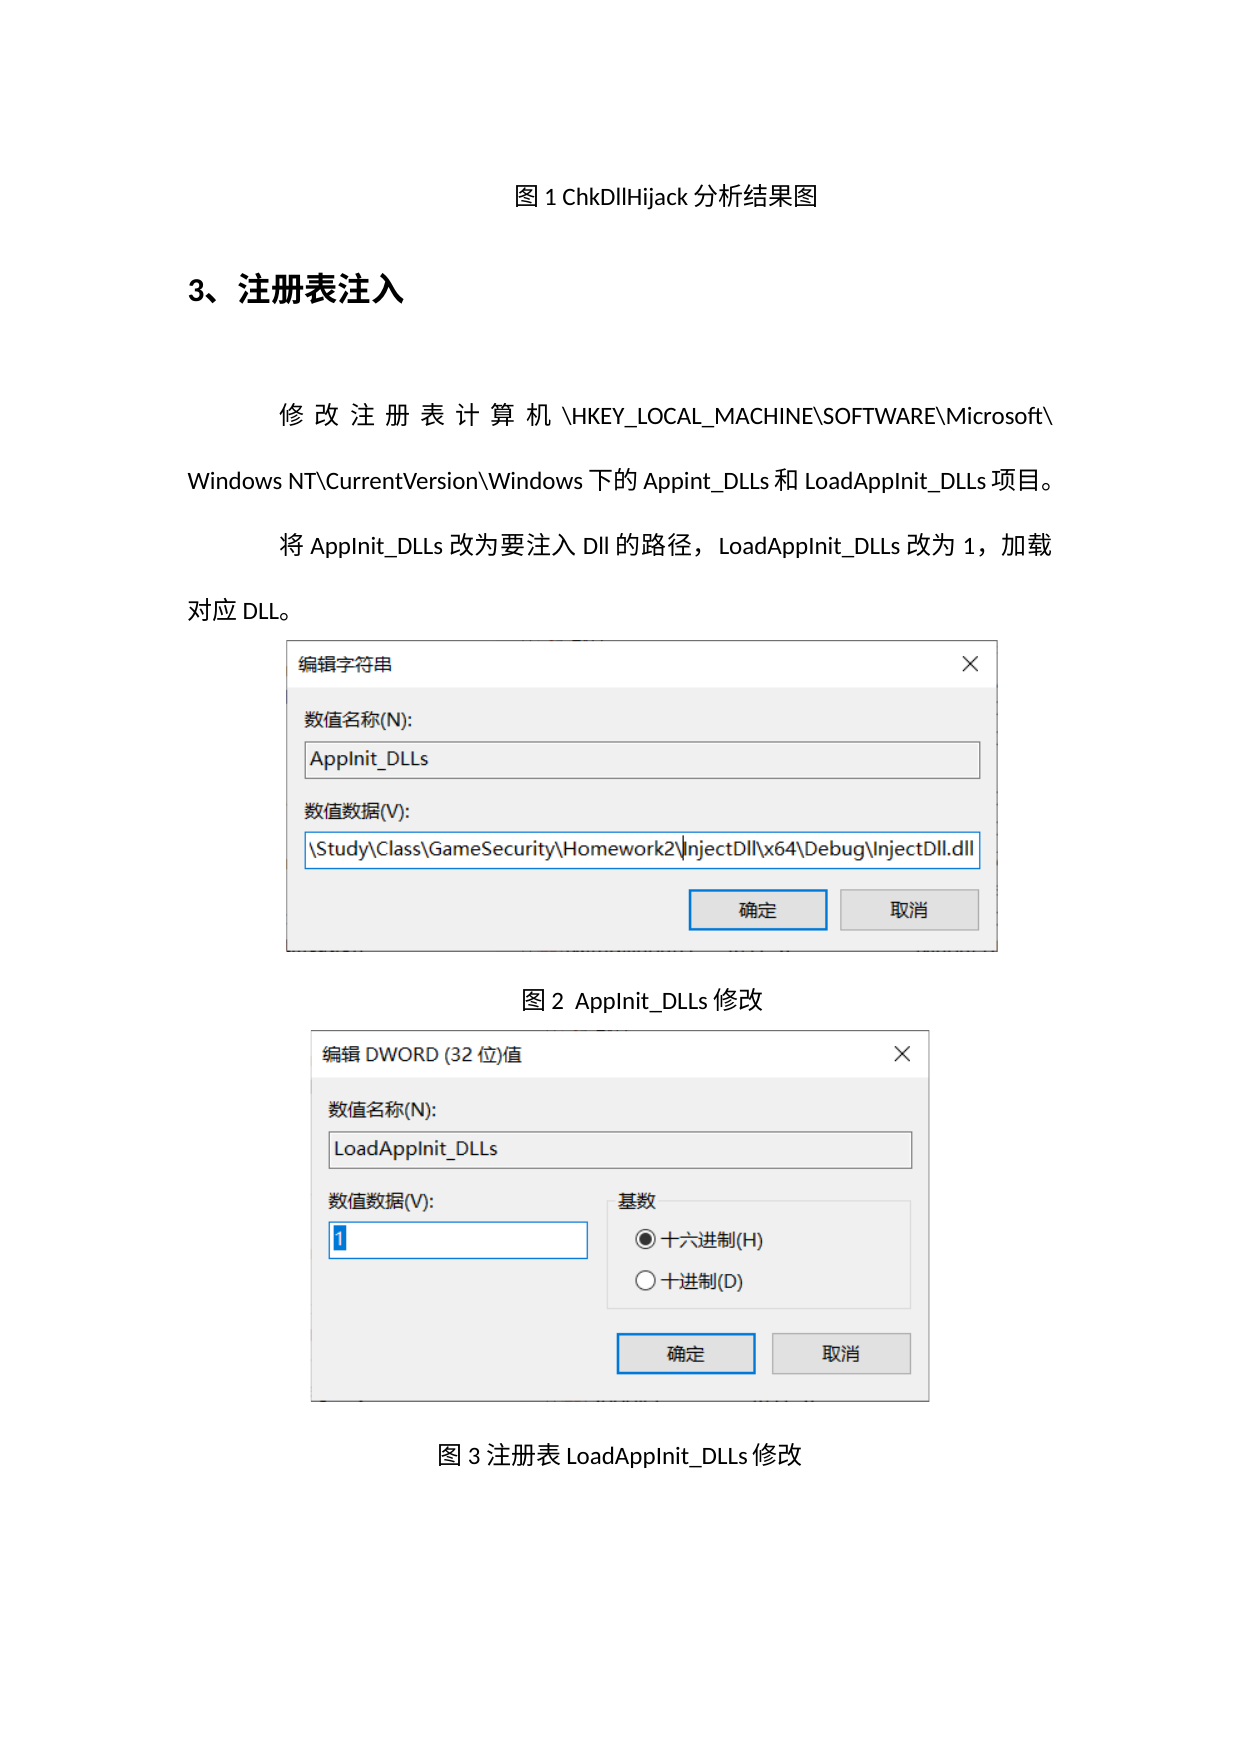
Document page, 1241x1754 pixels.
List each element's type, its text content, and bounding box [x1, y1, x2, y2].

list 图2 AppInit_DLLs修改 [187, 966, 1053, 1031]
text 将AppInit_DLLs改为要注入Dll的路径，LoadAppInit_DLLs改为1，加载对应DLL。 [187, 511, 1053, 641]
list 图3 注册表LoadAppInit_DLLs修改 [187, 1421, 1053, 1486]
picture [310, 1030, 930, 1402]
text 修改注册表计算机\HKEY_LOCAL_MACHINE\SOFTWARE\Microsoft\Windows NT\CurrentVersion\Windows下的Appint_DLLs和LoadAppInit_DLLs项目。 [187, 381, 1053, 511]
subtitle 注册表注入 [187, 254, 1053, 319]
text 图1 ChkDllHijack分析结果图 [187, 162, 1053, 227]
picture [286, 640, 998, 952]
